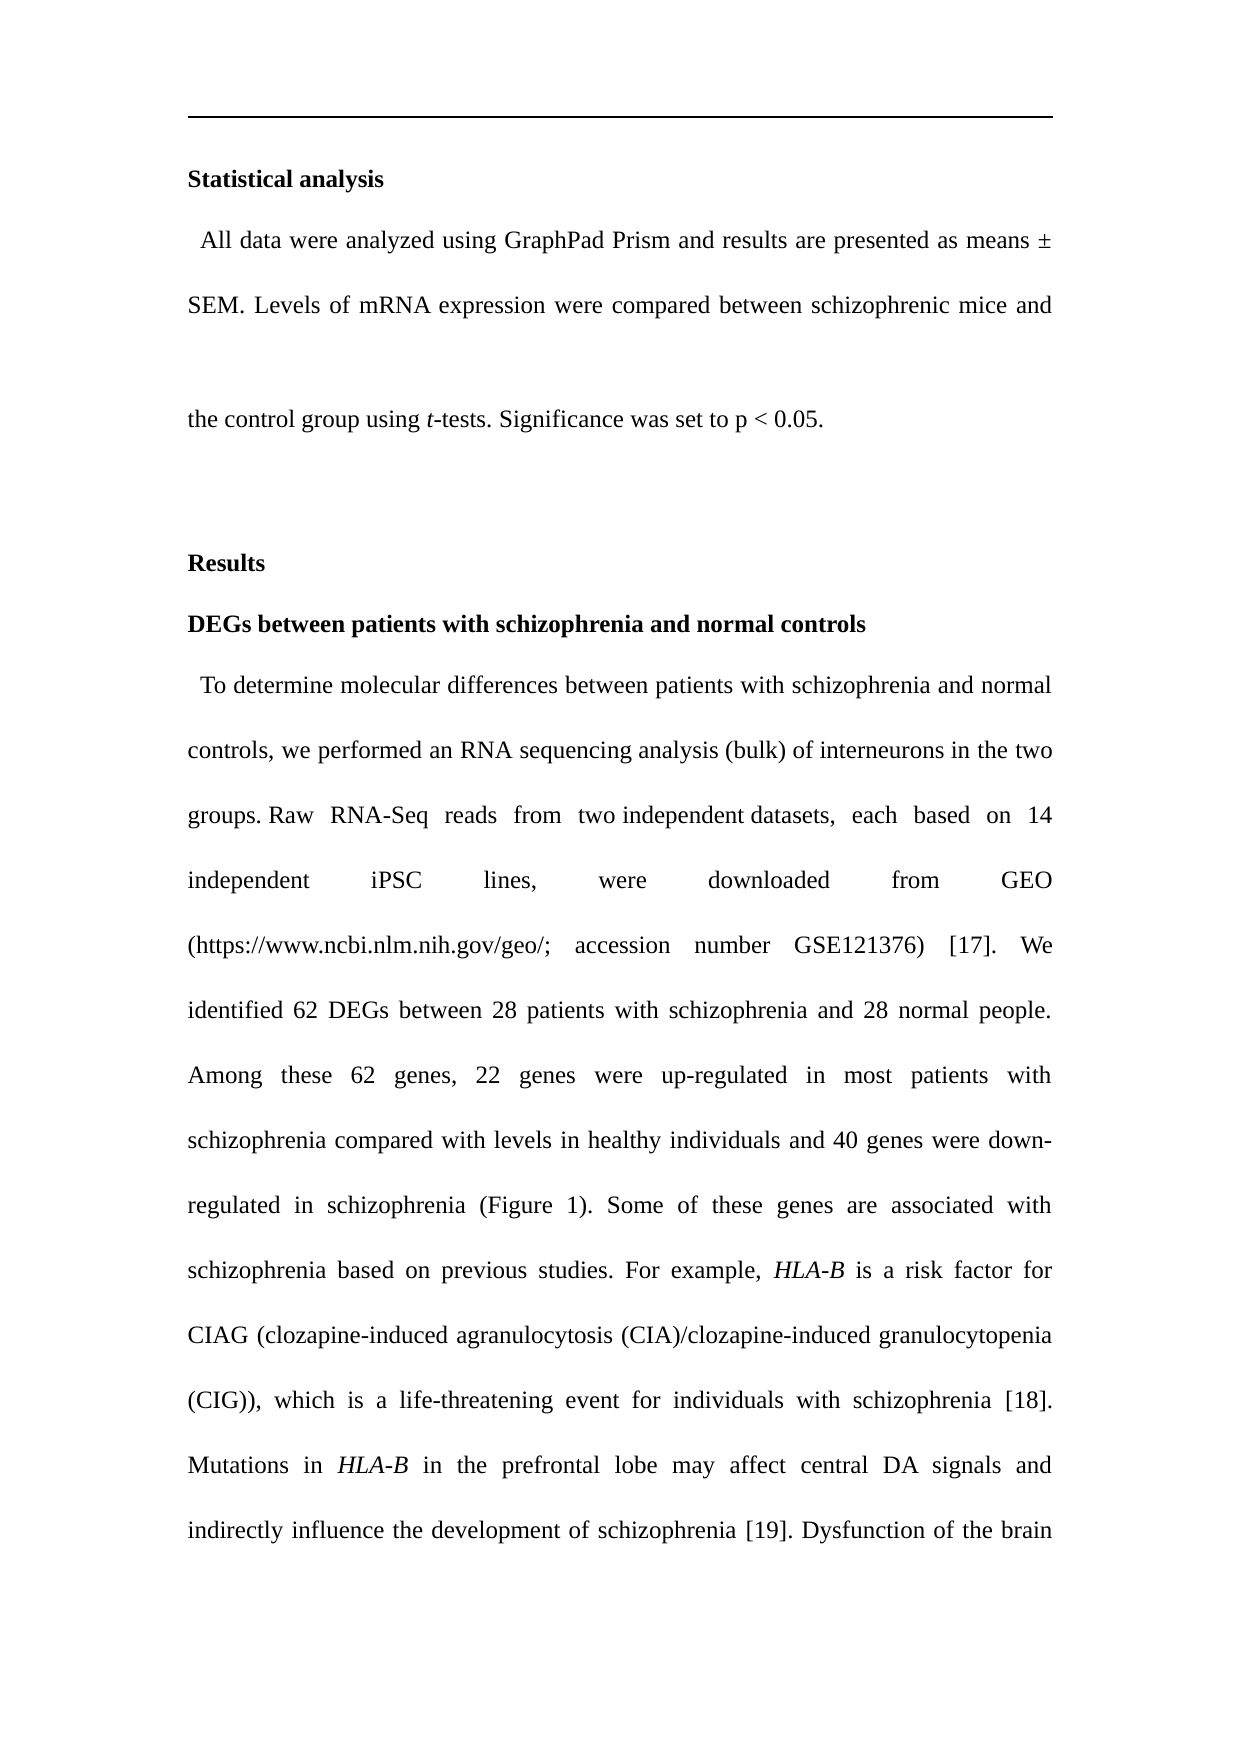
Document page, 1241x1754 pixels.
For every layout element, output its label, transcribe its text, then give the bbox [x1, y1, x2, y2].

text Results [187, 546, 1053, 578]
text All data were analyzed using GraphPad Prism and results are presented as means ± SEM. Levels of mRNA expression were compared between schizophrenic mice and the control group using t-tests. Significance was set to p < 0.05. [187, 223, 1053, 451]
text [187, 668, 1053, 1546]
text Statistical analysis [187, 162, 1053, 194]
text DEGs between patients with schizophrenia and normal controls [187, 607, 1053, 640]
